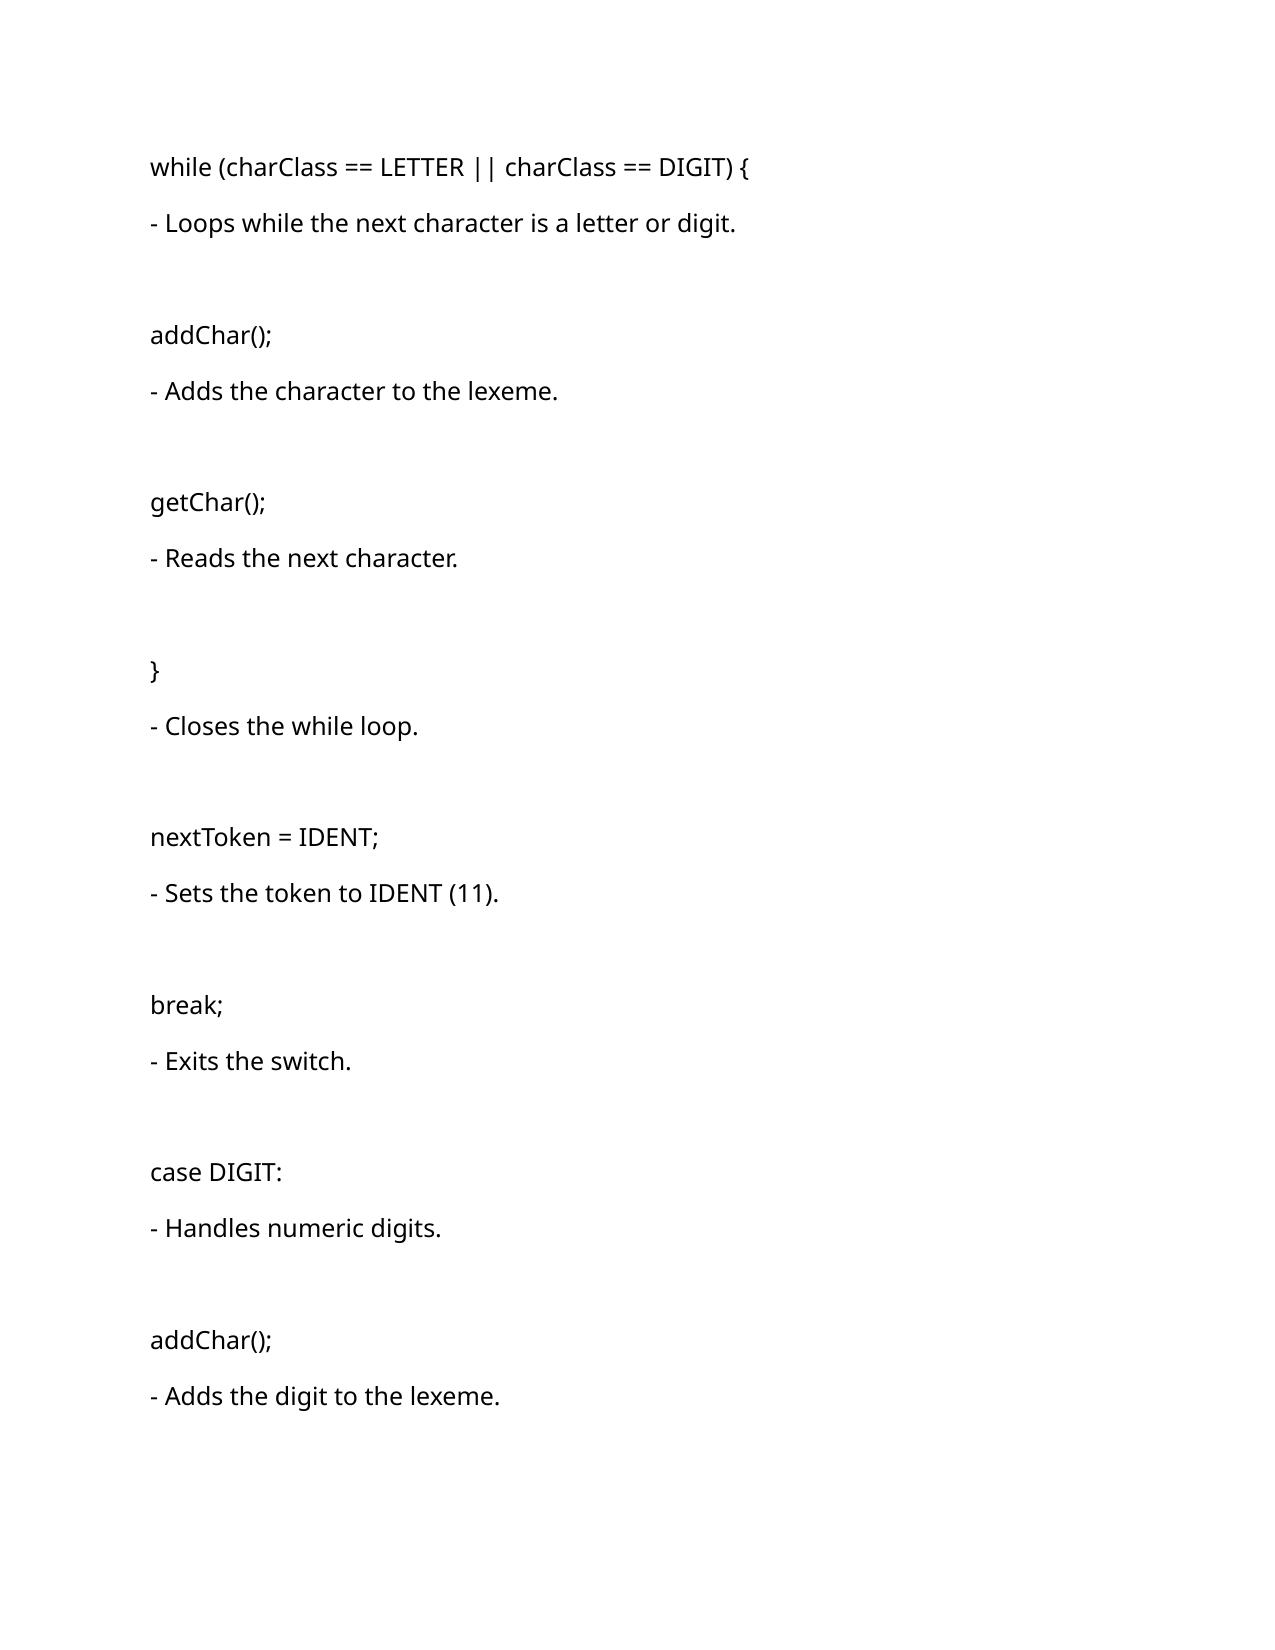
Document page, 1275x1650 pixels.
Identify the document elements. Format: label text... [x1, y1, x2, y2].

text - Handles numeric digits. [150, 1211, 1125, 1245]
text case DIGIT: [150, 1155, 1125, 1189]
text - Adds the digit to the lexeme. [150, 1378, 1125, 1412]
text nextToken = IDENT; [150, 820, 1125, 854]
text break; [150, 987, 1125, 1022]
text addChar(); [150, 317, 1125, 352]
text } [150, 652, 1125, 687]
text - Adds the character to the lexeme. [150, 373, 1125, 407]
text getChar(); [150, 485, 1125, 519]
text while (charClass == LETTER || charClass == DIGIT) { [150, 150, 1125, 184]
text - Reads the next character. [150, 541, 1125, 575]
text - Exits the switch. [150, 1043, 1125, 1077]
text addChar(); [150, 1322, 1125, 1357]
text - Loops while the next character is a letter or digit. [150, 206, 1125, 240]
text - Closes the while loop. [150, 708, 1125, 742]
text - Sets the token to IDENT (11). [150, 876, 1125, 910]
